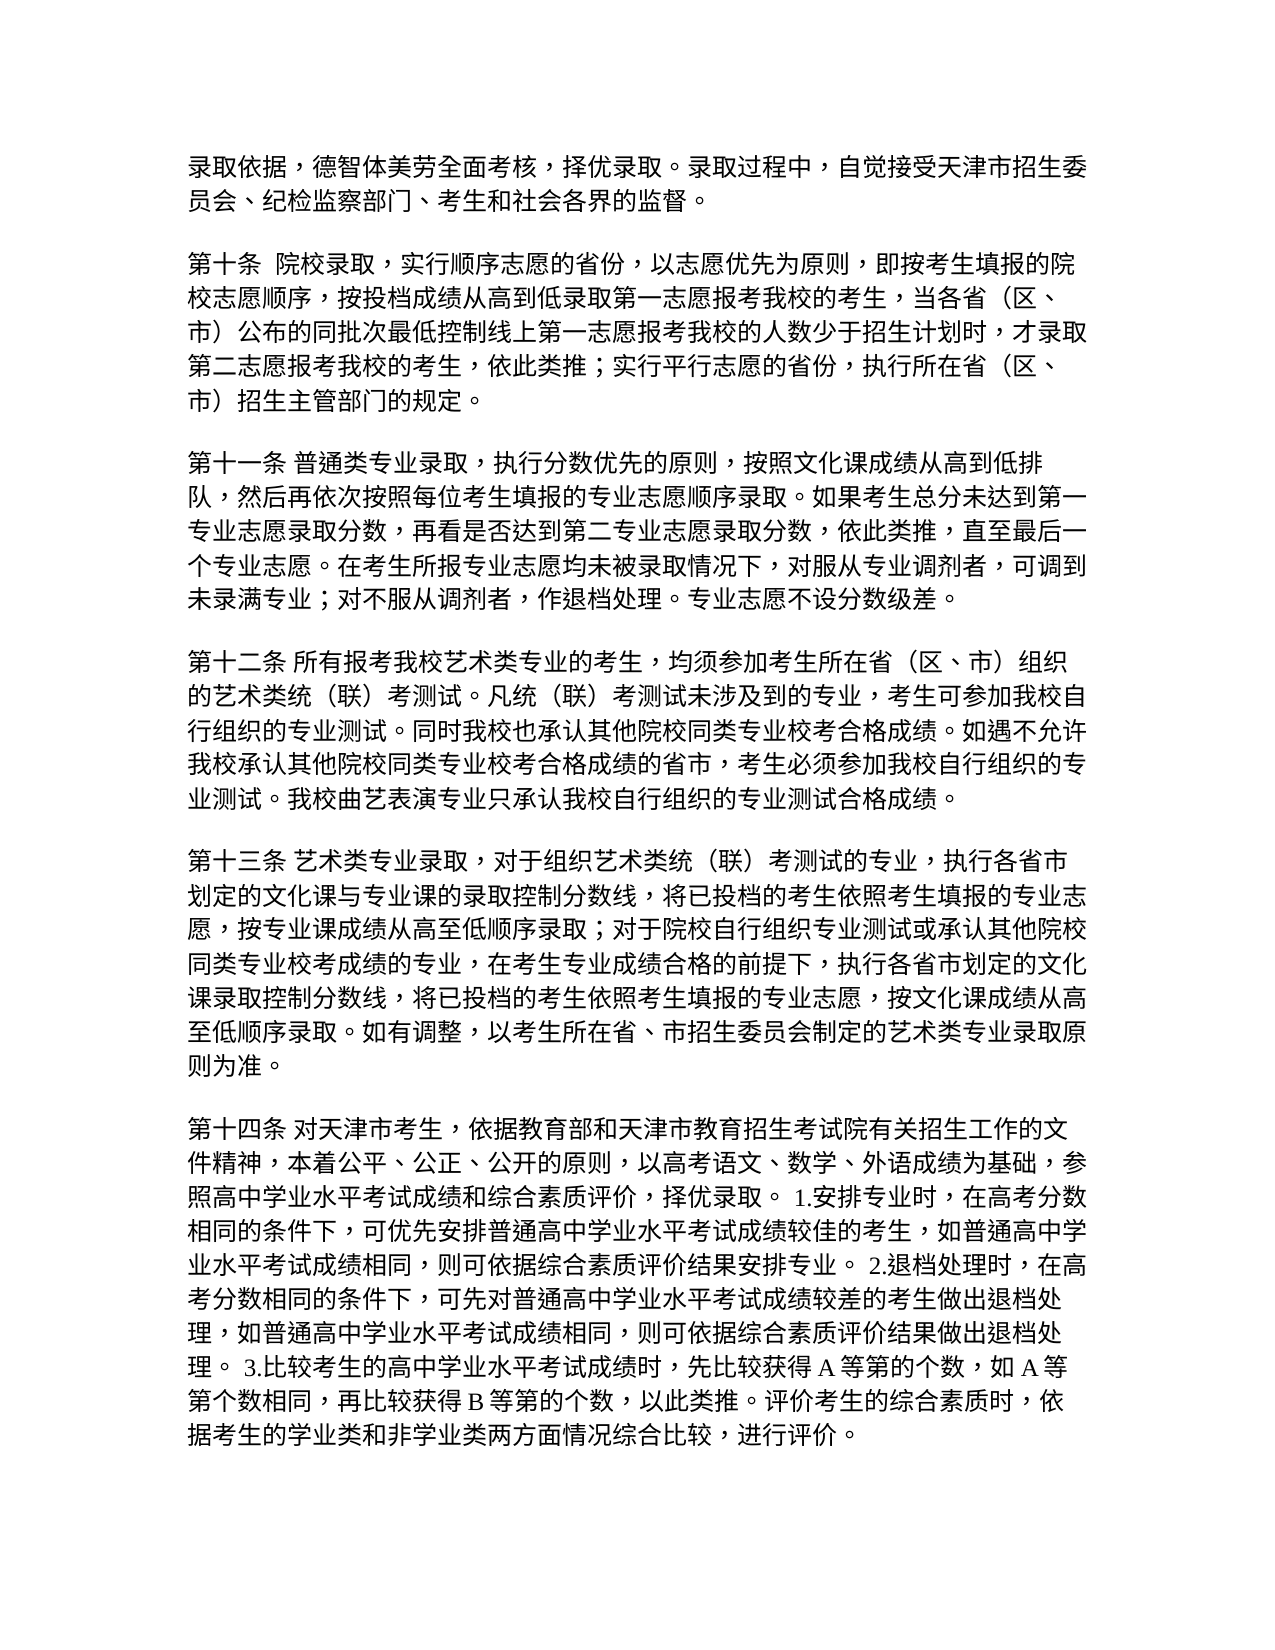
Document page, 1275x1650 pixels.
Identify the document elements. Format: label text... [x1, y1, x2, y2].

text 第十一条 普通类专业录取，执行分数优先的原则，按照文化课成绩从高到低排队，然后再依次按照每位考生填报的专业志愿顺序录取。如果考生总分未达到第一专业志愿录取分数，再看是否达到第二专业志愿录取分数，依此类推，直至最后一个专业志愿。在考生所报专业志愿均未被录取情况下，对服从专业调剂者，可调到未录满专业；对不服从调剂者，作退档处理。专业志愿不设分数级差。 [187, 446, 1087, 616]
text 第十四条 对天津市考生，依据教育部和天津市教育招生考试院有关招生工作的文件精神，本着公平、公正、公开的原则，以高考语文、数学、外语成绩为基础，参照高中学业水平考试成绩和综合素质评价，择优录取。 1.安排专业时，在高考分数相同的条件下，可优先安排普通高中学业水平考试成绩较佳的考生，如普通高中学业水平考试成绩相同，则可依据综合素质评价结果安排专业。 2.退档处理时，在高考分数相同的条件下，可先对普通高中学业水平考试成绩较差的考生做出退档处理，如普通高中学业水平考试成绩相同，则可依据综合素质评价结果做出退档处理。 3.比较考生的高中学业水平考试成绩时，先比较获得A等第的个数，如A等第个数相同，再比较获得B等第的个数，以此类推。评价考生的综合素质时，依据考生的学业类和非学业类两方面情况综合比较，进行评价。 [187, 1111, 1087, 1452]
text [187, 150, 1087, 218]
text 第十条 院校录取，实行顺序志愿的省份，以志愿优先为原则，即按考生填报的院校志愿顺序，按投档成绩从高到低录取第一志愿报考我校的考生，当各省（区、市）公布的同批次最低控制线上第一志愿报考我校的人数少于招生计划时，才录取第二志愿报考我校的考生，依此类推；实行平行志愿的省份，执行所在省（区、市）招生主管部门的规定。 [187, 247, 1087, 417]
text 第十二条 所有报考我校艺术类专业的考生，均须参加考生所在省（区、市）组织的艺术类统（联）考测试。凡统（联）考测试未涉及到的专业，考生可参加我校自行组织的专业测试。同时我校也承认其他院校同类专业校考合格成绩。如遇不允许我校承认其他院校同类专业校考合格成绩的省市，考生必须参加我校自行组织的专业测试。我校曲艺表演专业只承认我校自行组织的专业测试合格成绩。 [187, 645, 1087, 815]
text 第十三条 艺术类专业录取，对于组织艺术类统（联）考测试的专业，执行各省市划定的文化课与专业课的录取控制分数线，将已投档的考生依照考生填报的专业志愿，按专业课成绩从高至低顺序录取；对于院校自行组织专业测试或承认其他院校同类专业校考成绩的专业，在考生专业成绩合格的前提下，执行各省市划定的文化课录取控制分数线，将已投档的考生依照考生填报的专业志愿，按文化课成绩从高至低顺序录取。如有调整，以考生所在省、市招生委员会制定的艺术类专业录取原则为准。 [187, 844, 1087, 1082]
